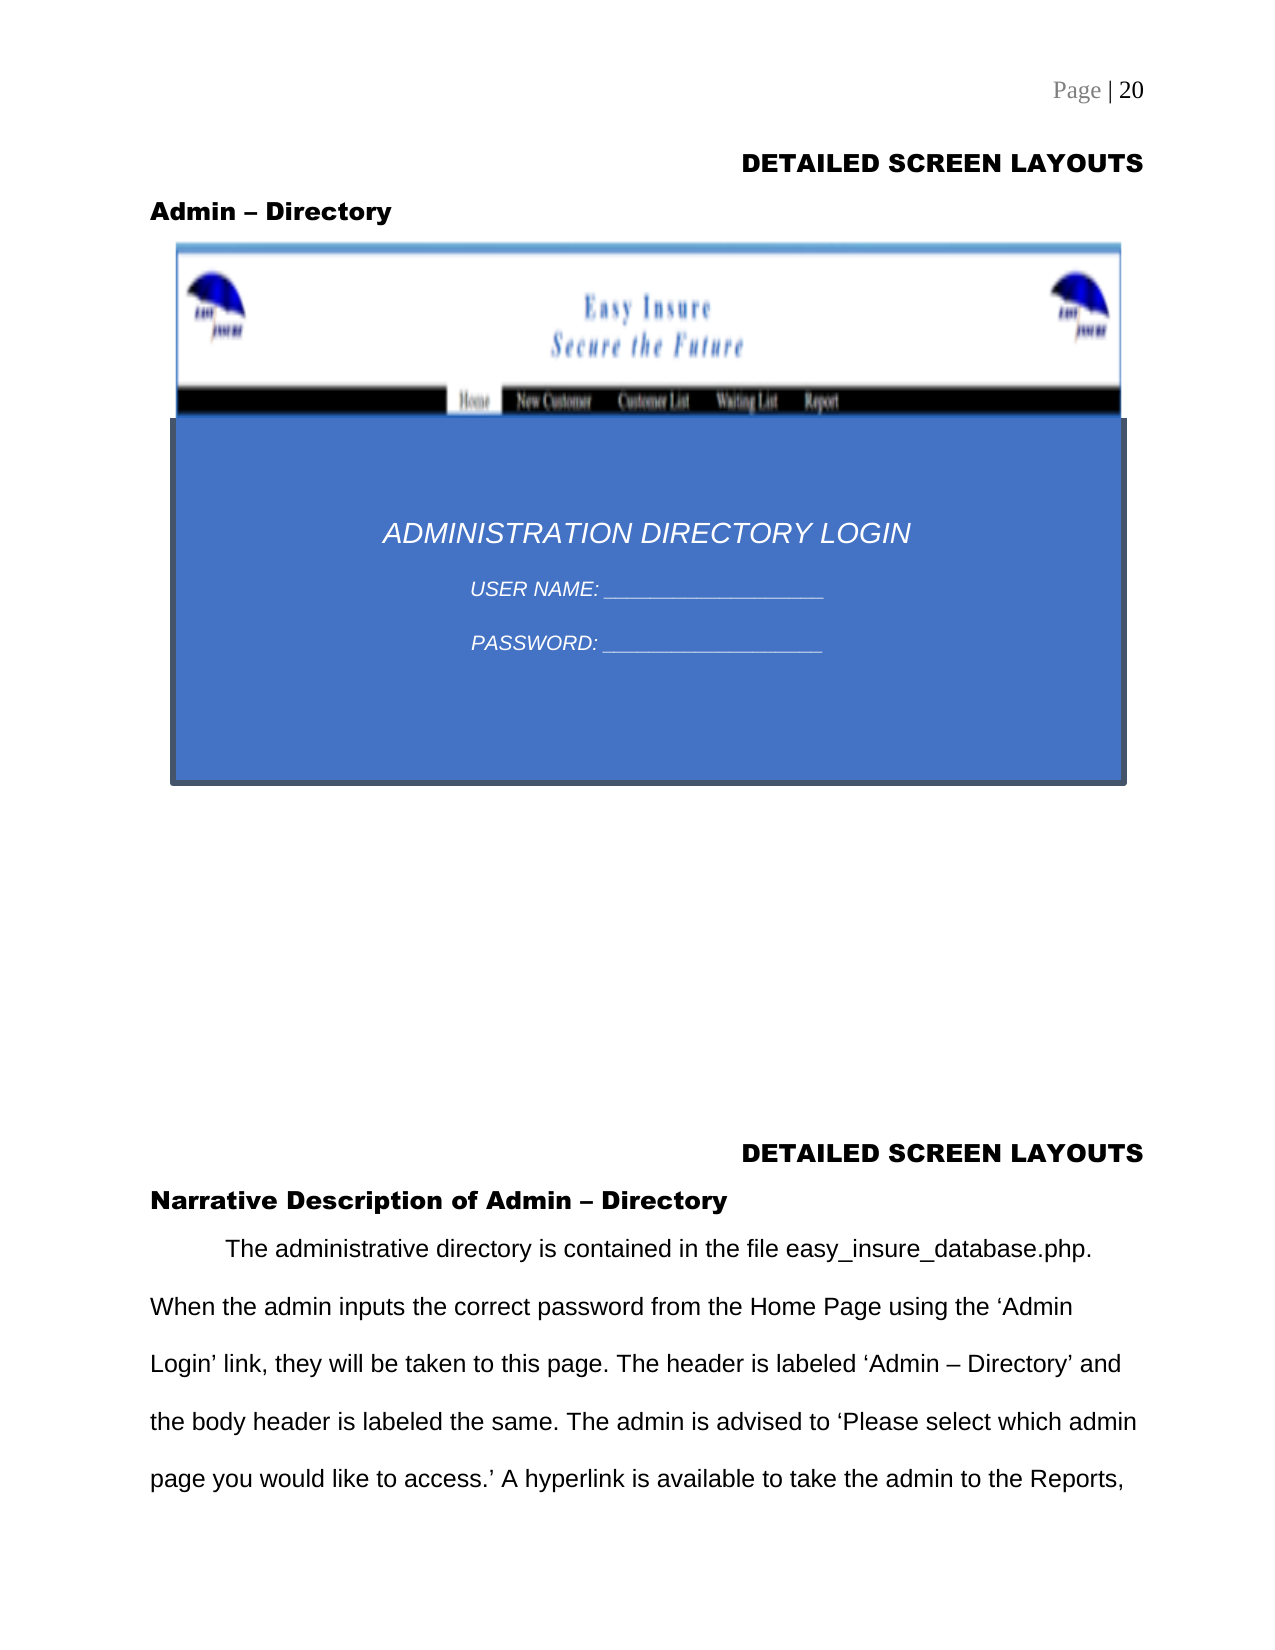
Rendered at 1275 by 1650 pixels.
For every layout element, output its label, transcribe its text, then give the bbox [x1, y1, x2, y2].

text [150, 1234, 1144, 1493]
text DETAILED SCREEN LAYOUTS [150, 150, 1144, 178]
text DETAILED SCREEN LAYOUTS [150, 1140, 1144, 1168]
text Admin – Directory [150, 197, 1144, 225]
picture [164, 237, 1132, 418]
text Narrative Description of Admin – Directory [150, 1187, 1144, 1215]
